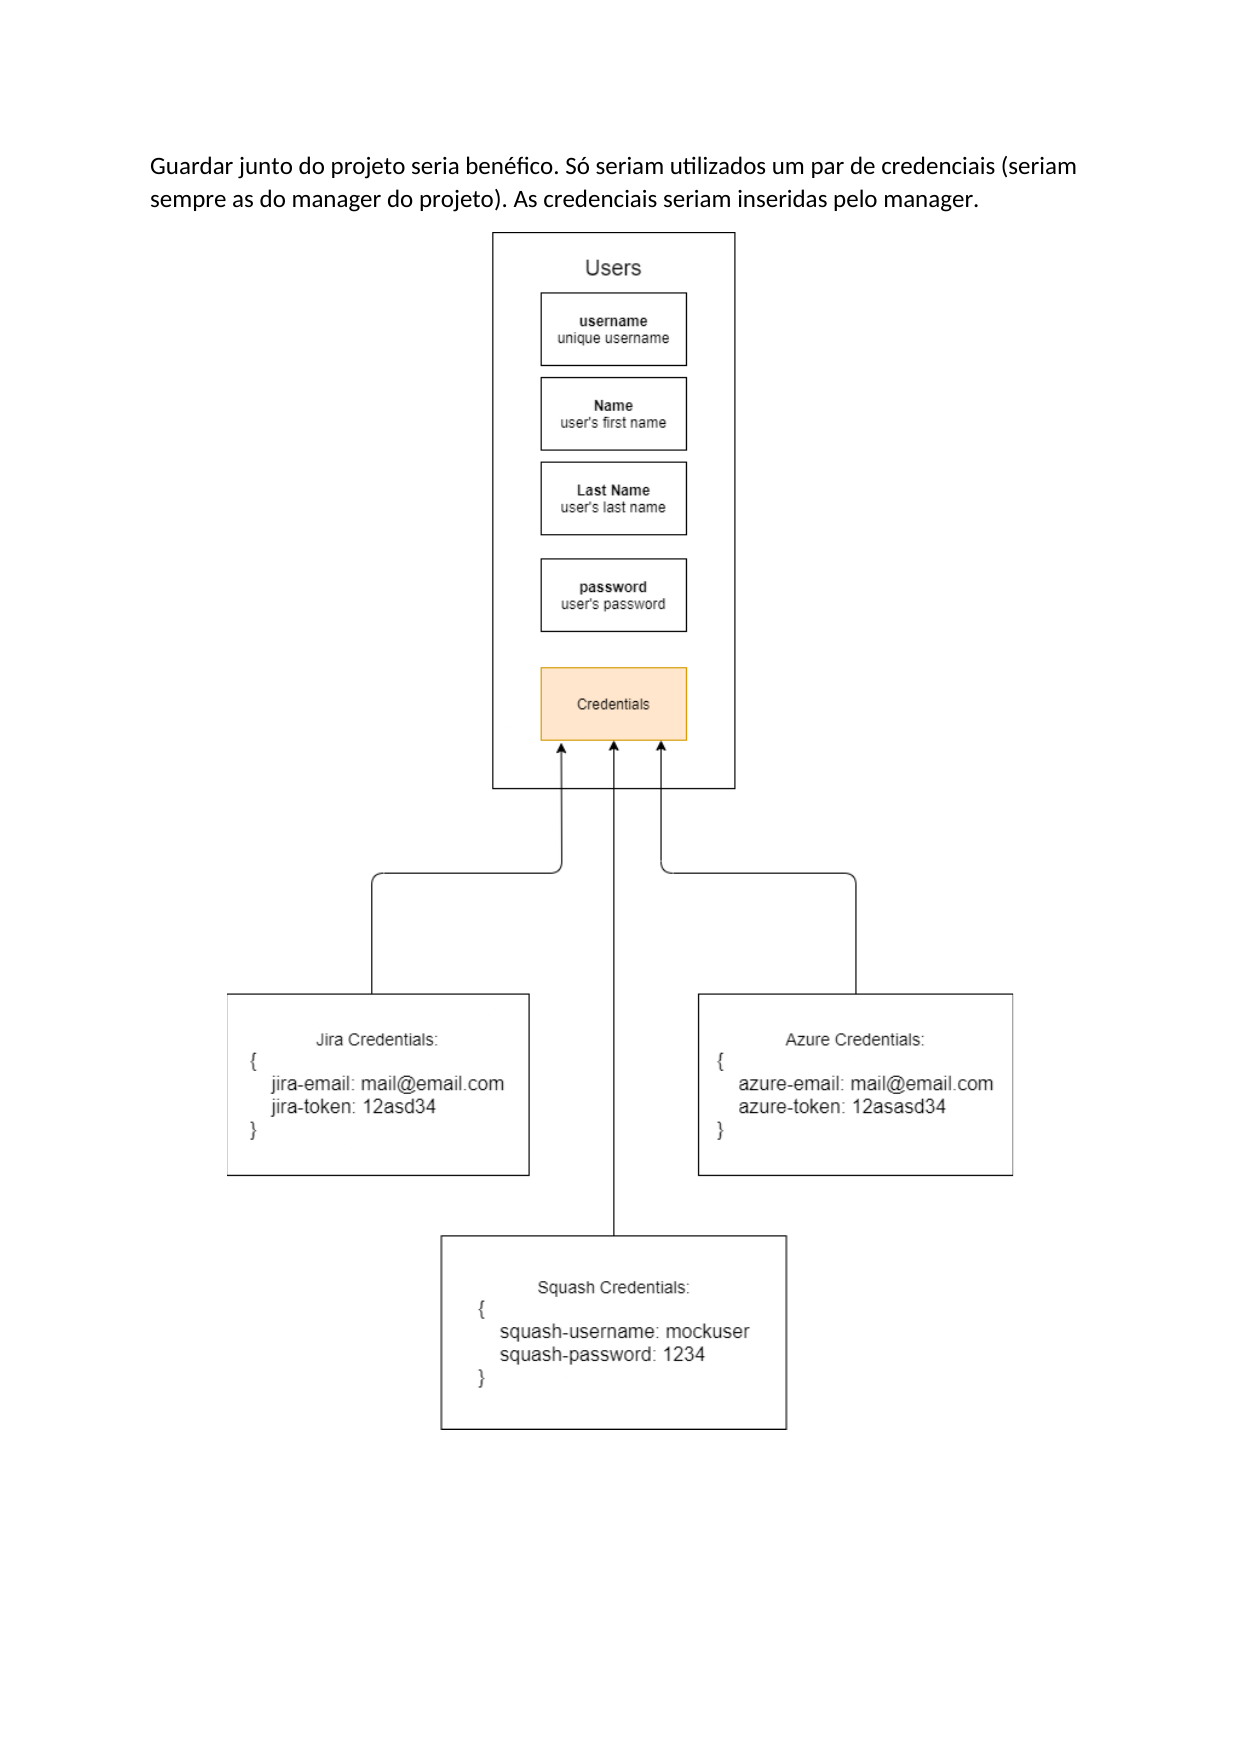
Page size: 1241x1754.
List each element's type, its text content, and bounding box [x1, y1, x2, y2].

picture [227, 232, 1014, 1430]
text Guardar junto do projeto seria benéfico. Só seriam utilizados um par de credenciais (seriam sempre as do manager do projeto). As credenciais seriam inseridas pelo manager. [150, 150, 1090, 213]
